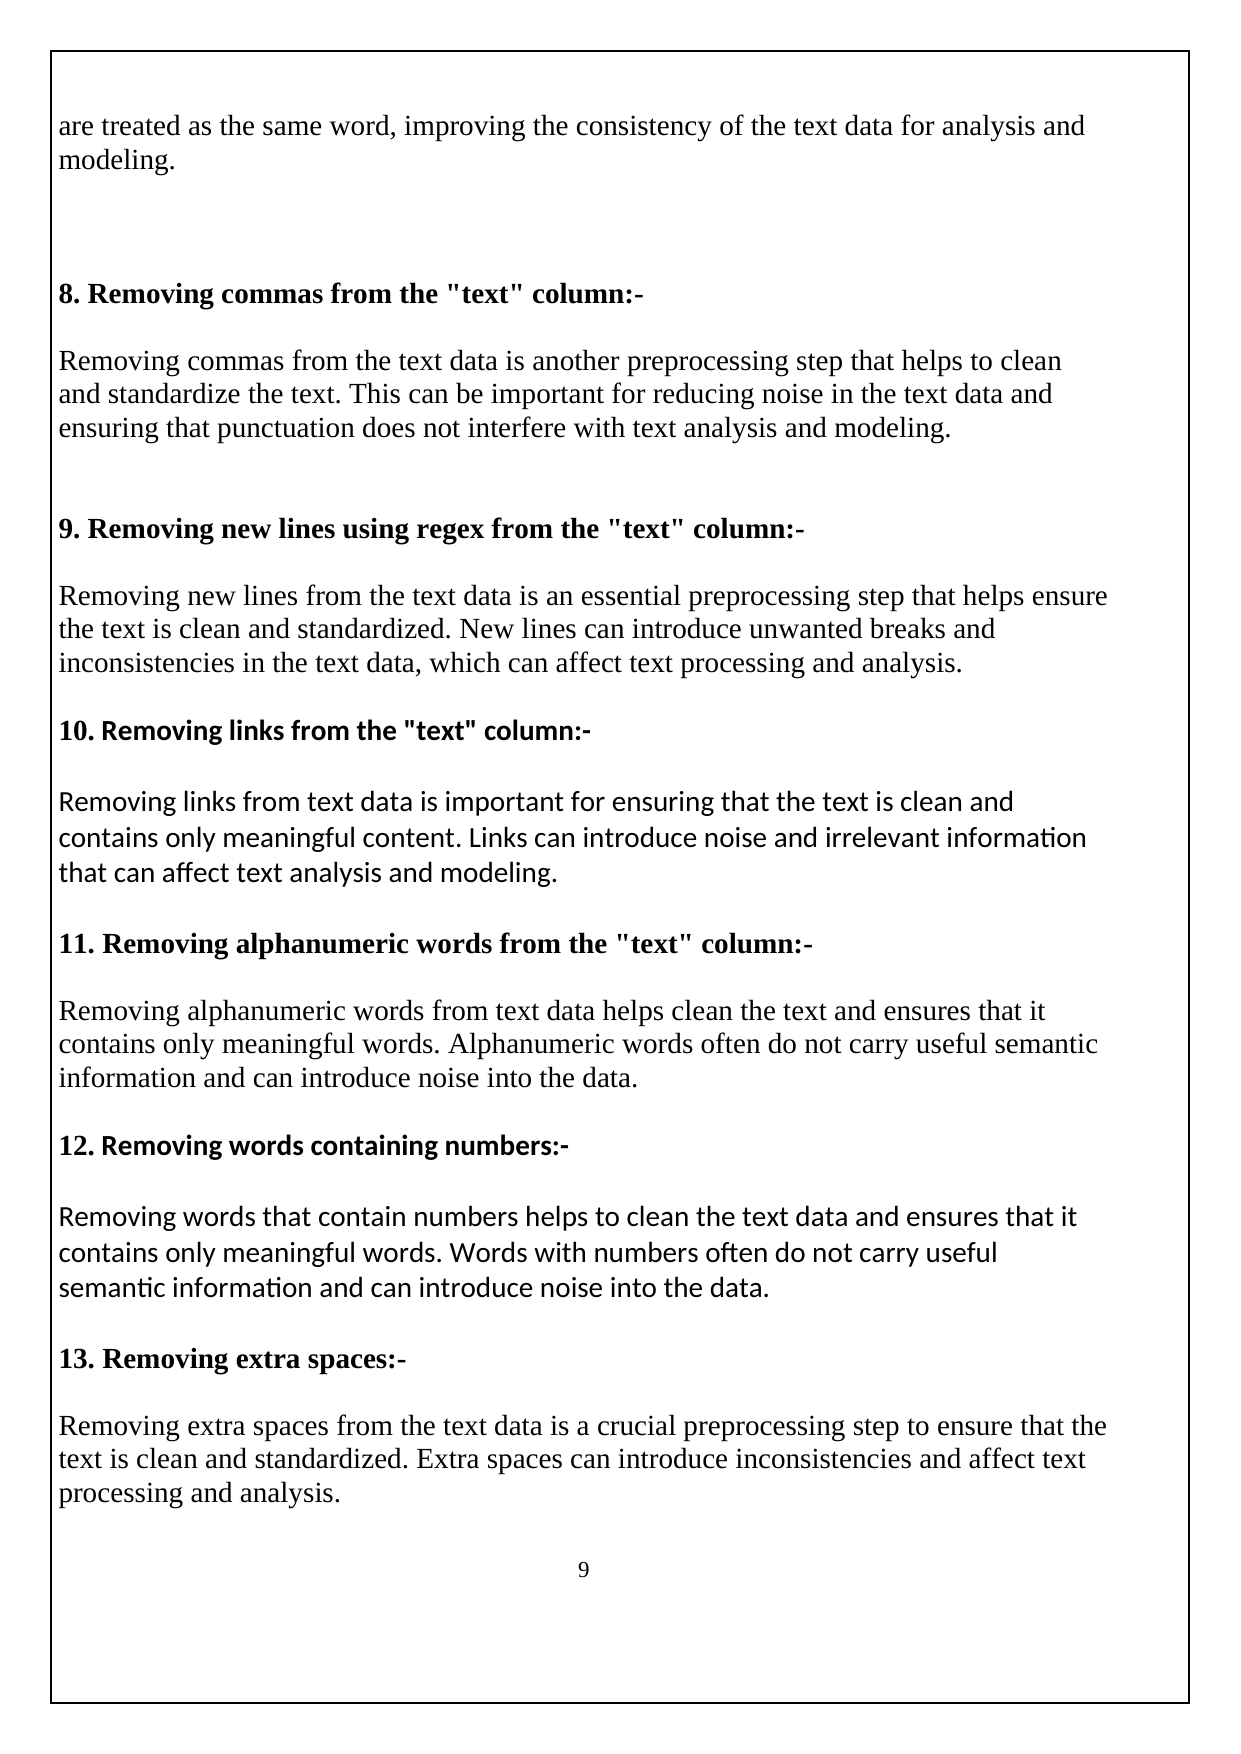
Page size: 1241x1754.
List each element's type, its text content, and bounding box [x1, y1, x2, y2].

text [58, 108, 1109, 175]
text Removing commas from the text data is another preprocessing step that helps to clean and standardize the text. This can be important for reducing noise in the text data and ensuring that punctuation does not interfere with text analysis and modeling. [58, 343, 1109, 444]
text Removing extra spaces from the text data is a crucial preprocessing step to ensure that the text is clean and standardized. Extra spaces can introduce inconsistencies and affect text processing and analysis. [58, 1408, 1109, 1508]
text Removing links from text data is important for ensuring that the text is clean and contains only meaningful content. Links can introduce noise and irrelevant information that can affect text analysis and modeling. [58, 783, 1109, 890]
text Removing words that contain numbers helps to clean the text data and ensures that it contains only meaningful words. Words with numbers often do not carry useful semantic information and can introduce noise into the data. [58, 1198, 1109, 1305]
text 9. Removing new lines using regex from the "text" column:- [58, 511, 1109, 544]
text Removing new lines from the text data is an essential preprocessing step that helps ensure the text is clean and standardized. New lines can introduce unwanted breaks and inconsistencies in the text data, which can affect text processing and analysis. [58, 578, 1109, 678]
text 11. Removing alphanumeric words from the "text" column:- [58, 926, 1109, 959]
text 8. Removing commas from the "text" column:- [58, 276, 1109, 309]
text 12. Removing words containing numbers:- [58, 1127, 1109, 1163]
text Removing alphanumeric words from text data helps clean the text and ensures that it contains only meaningful words. Alphanumeric words often do not carry useful semantic information and can introduce noise into the data. [58, 993, 1109, 1093]
text 10. Removing links from the "text" column:- [58, 712, 1109, 748]
text 13. Removing extra spaces:- [58, 1341, 1109, 1374]
